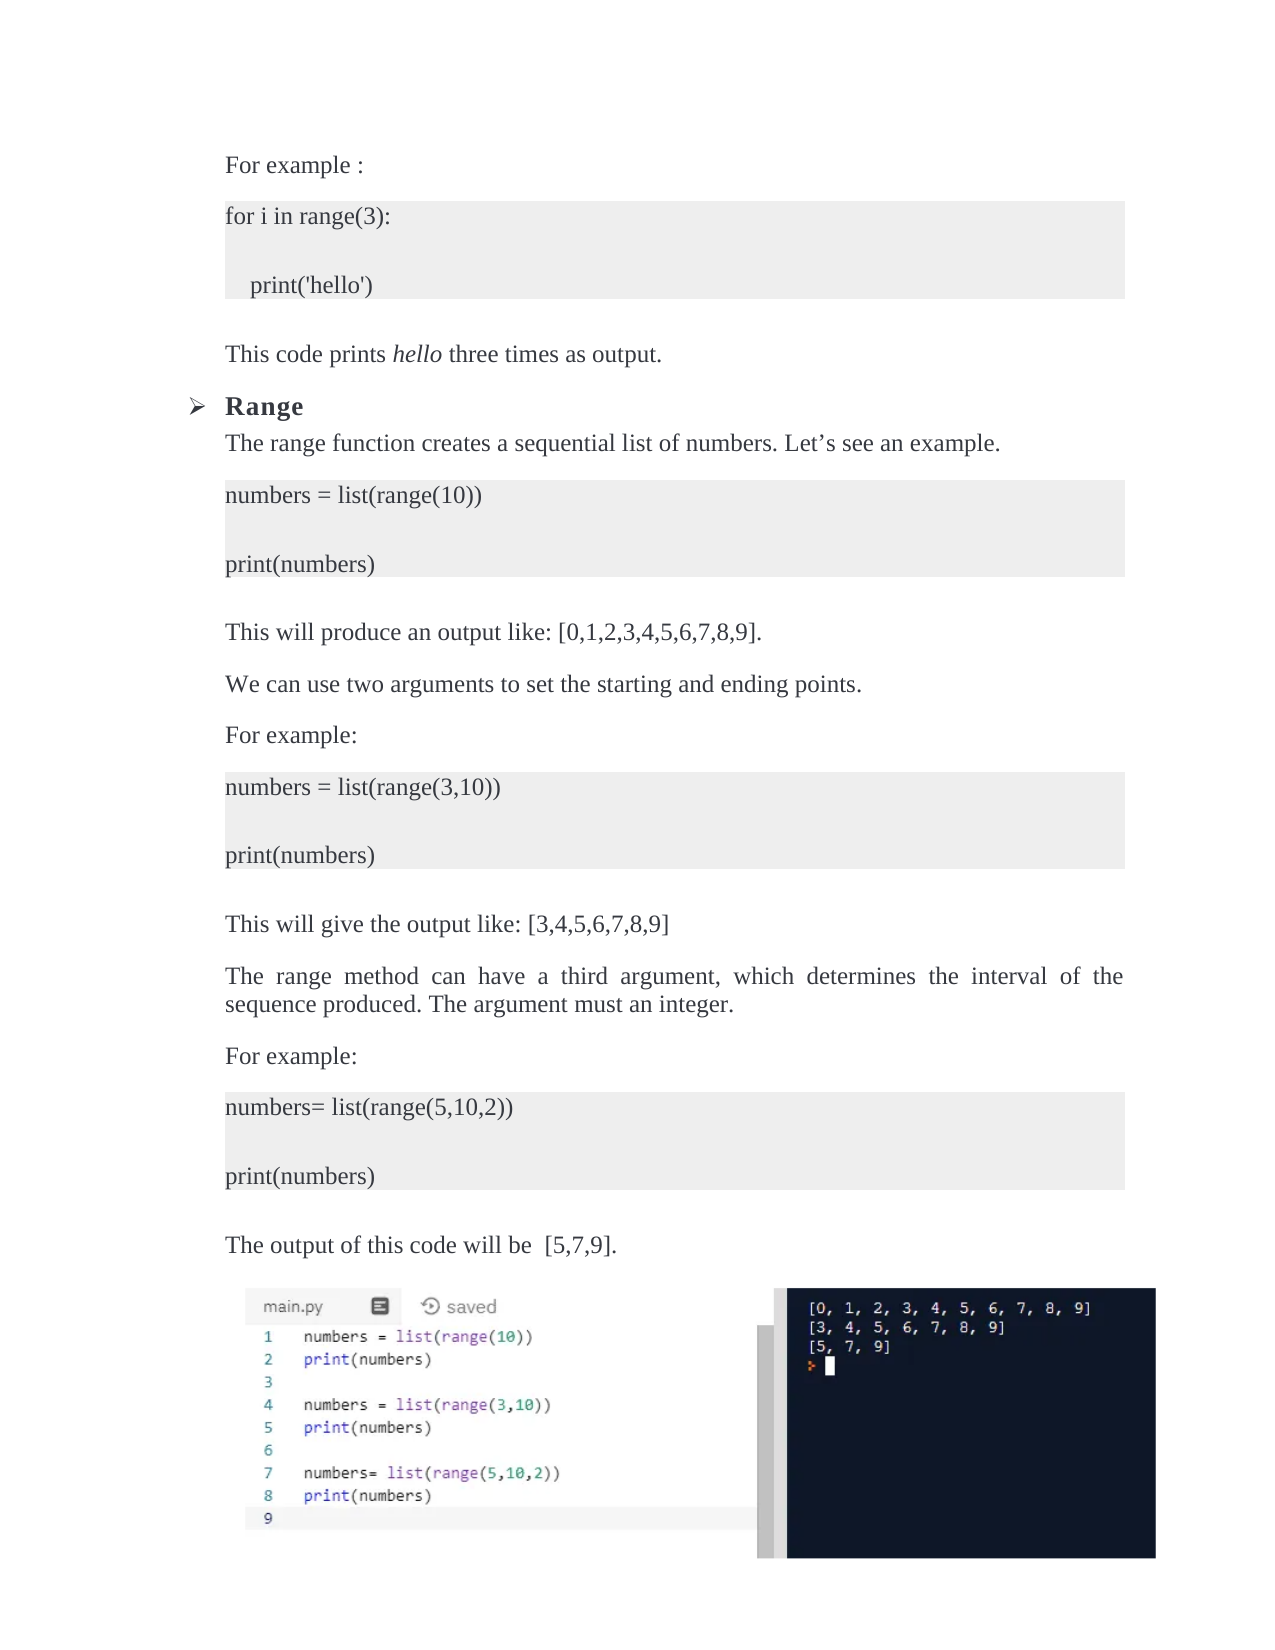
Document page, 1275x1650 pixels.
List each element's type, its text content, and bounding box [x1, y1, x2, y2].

text This will produce an output like: [0,1,2,3,4,5,6,7,8,9]. [225, 617, 1125, 646]
text print('hello') [225, 270, 1125, 299]
subtitle Range [187, 390, 1125, 422]
text The range method can have a third argument, which determines the interval of the sequence produced. The argument must an integer. [225, 961, 1125, 1018]
text For example : [225, 150, 1125, 179]
text For example: [225, 720, 1125, 749]
text The output of this code will be [5,7,9]. [225, 1230, 1125, 1259]
text numbers= list(range(5,10,2)) [225, 1092, 1125, 1121]
text for i in range(3): [225, 201, 1125, 230]
text numbers = list(range(3,10)) [225, 772, 1125, 801]
text This code prints hello three times as output. [225, 339, 1125, 368]
text For example: [225, 1041, 1125, 1070]
text print(numbers) [225, 841, 1125, 869]
picture [243, 1281, 1169, 1574]
text We can use two arguments to set the starting and ending points. [225, 669, 1125, 698]
text print(numbers) [225, 1161, 1125, 1190]
text This will give the output like: [3,4,5,6,7,8,9] [225, 909, 1125, 938]
text numbers = list(range(10)) [225, 480, 1125, 509]
text The range function creates a sequential list of numbers. Let’s see an example. [225, 428, 1125, 457]
text print(numbers) [225, 549, 1125, 577]
